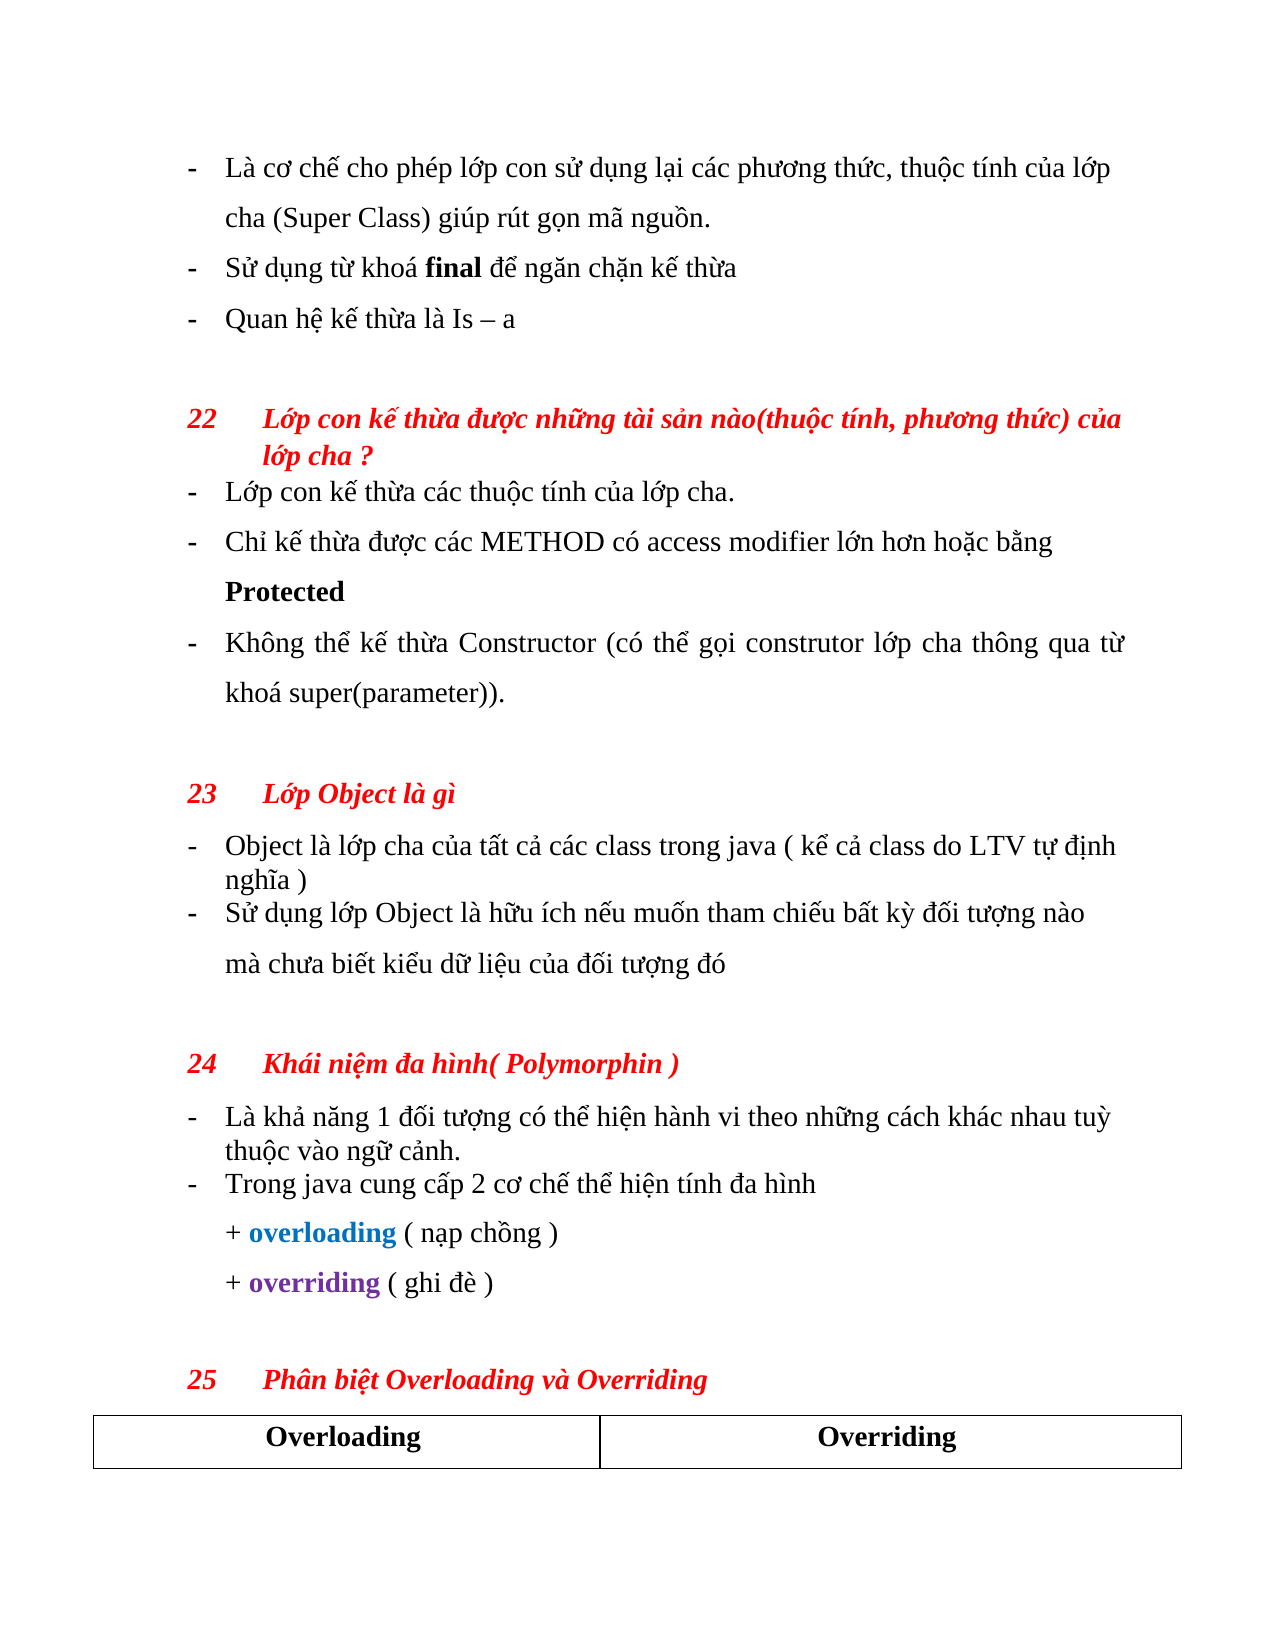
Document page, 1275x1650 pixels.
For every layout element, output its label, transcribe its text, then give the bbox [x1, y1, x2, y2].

subtitle + overloading ( nạp chồng ) [225, 1216, 1117, 1249]
list Sử dụng từ khoá final để ngăn chặn kế thừa [187, 251, 1125, 284]
list Sử dụng lớp Object là hữu ích nếu muốn tham chiếu bất kỳ đối tượng nào mà chưa biết kiểu dữ liệu của đối tượng đó [187, 896, 1125, 979]
subtitle + overriding ( ghi đè ) [225, 1265, 1117, 1298]
subtitle Trong java cung cấp 2 cơ chế thể hiện tính đa hình [187, 1166, 1117, 1200]
table_header Overriding [601, 1416, 1181, 1468]
list Phân biệt Overloading và Overriding [187, 1362, 1125, 1396]
list Là cơ chế cho phép lớp con sử dụng lại các phương thức, thuộc tính của lớp cha (Super Class) giúp rút gọn mã nguồn. [187, 150, 1125, 234]
list Chỉ kế thừa được các METHOD có access modifier lớn hơn hoặc bằng Protected [187, 524, 1125, 608]
list Lớp con kế thừa các thuộc tính của lớp cha. [187, 474, 1125, 507]
list Quan hệ kế thừa là Is – a [187, 301, 1125, 334]
list Lớp con kế thừa được những tài sản nào(thuộc tính, phương thức) của lớp cha ? [187, 402, 1125, 471]
table_header Overloading [94, 1416, 599, 1468]
subtitle Object là lớp cha của tất cả các class trong java ( kể cả class do LTV tự định nghĩa ) [187, 828, 1117, 896]
subtitle Là khả năng 1 đối tượng có thể hiện hành vi theo những cách khác nhau tuỳ thuộc vào ngữ cảnh. [187, 1099, 1117, 1166]
list Khái niệm đa hình( Polymorphin ) [187, 1047, 1125, 1080]
list Lớp Object là gì [187, 776, 1125, 809]
list Không thể kế thừa Constructor (có thể gọi construtor lớp cha thông qua từ khoá super(parameter)). [187, 625, 1125, 709]
